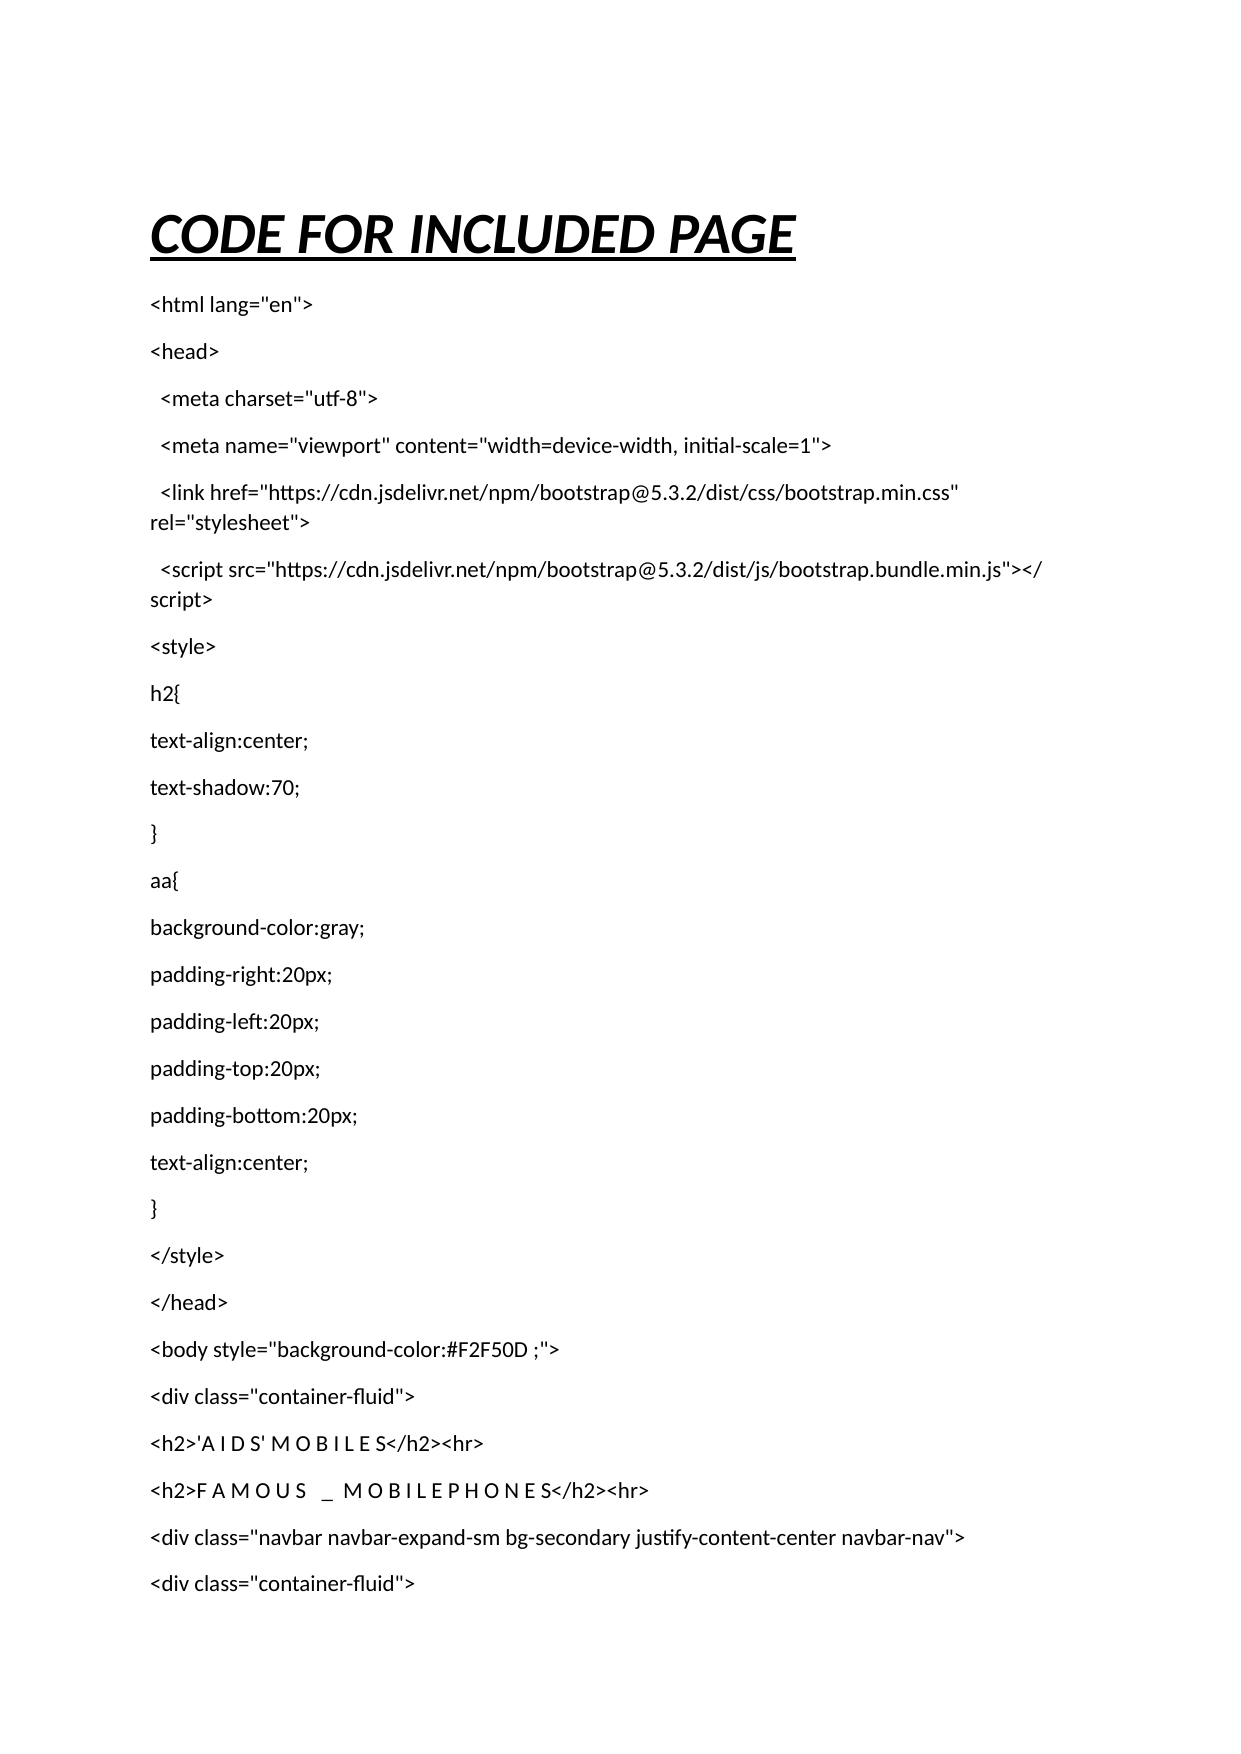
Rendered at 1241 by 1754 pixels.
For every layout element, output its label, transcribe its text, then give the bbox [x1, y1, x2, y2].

text padding-left:20px; [150, 1007, 1090, 1035]
text <script src="https://cdn.jsdelivr.net/npm/bootstrap@5.3.2/dist/js/bootstrap.bundle.min.js"></script> [150, 555, 1090, 613]
text <style> [150, 632, 1090, 660]
text <meta name="viewport" content="width=device-width, initial-scale=1"> [150, 431, 1090, 459]
text <h2>F A M O U S _ M O B I L E P H O N E S</h2><hr> [150, 1476, 1090, 1504]
text </style> [150, 1241, 1090, 1269]
text <head> [150, 337, 1090, 365]
text } [150, 819, 1090, 848]
text <link href="https://cdn.jsdelivr.net/npm/bootstrap@5.3.2/dist/css/bootstrap.min.css" rel="stylesheet"> [150, 478, 1090, 536]
text background-color:gray; [150, 913, 1090, 941]
text } [150, 1194, 1090, 1223]
text padding-bottom:20px; [150, 1101, 1090, 1129]
text text-shadow:70; [150, 773, 1090, 801]
text <div class="navbar navbar-expand-sm bg-secondary justify-content-center navbar-nav"> [150, 1523, 1090, 1551]
text padding-right:20px; [150, 960, 1090, 988]
text <div class="container-fluid"> [150, 1569, 1090, 1598]
text </head> [150, 1288, 1090, 1316]
text h2{ [150, 679, 1090, 707]
text <html lang="en"> [150, 290, 1090, 318]
text text-align:center; [150, 726, 1090, 754]
text CODE FOR INCLUDED PAGE [150, 197, 1090, 268]
text aa{ [150, 866, 1090, 894]
text <body style="background-color:#F2F50D ;"> [150, 1335, 1090, 1363]
text <div class="container-fluid"> [150, 1382, 1090, 1410]
text text-align:center; [150, 1148, 1090, 1176]
text <h2>'A I D S' M O B I L E S</h2><hr> [150, 1429, 1090, 1457]
text padding-top:20px; [150, 1054, 1090, 1082]
text <meta charset="utf-8"> [150, 384, 1090, 412]
